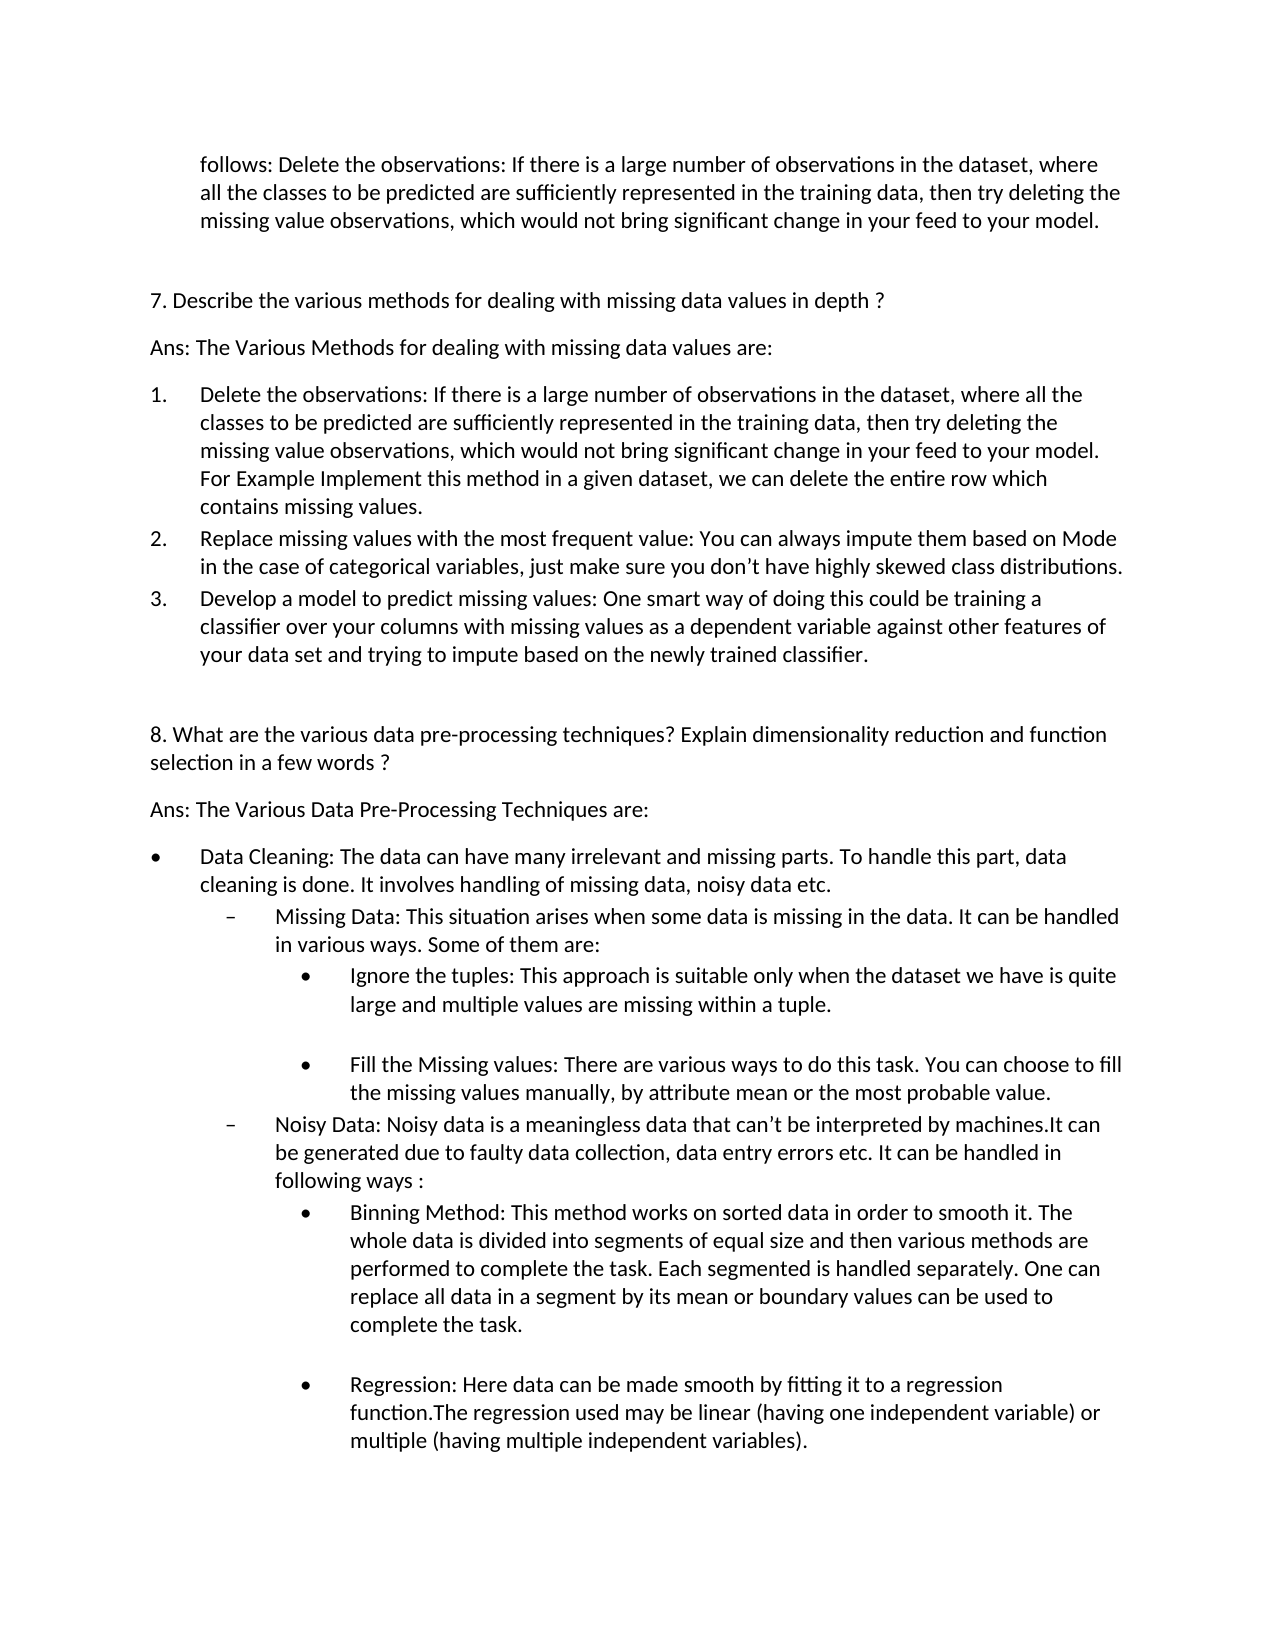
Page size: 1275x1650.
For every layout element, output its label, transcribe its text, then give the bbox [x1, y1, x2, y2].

list Data Cleaning: The data can have many irrelevant and missing parts. To handle this part, data cleaning is done. It involves handling of missing data, noisy data etc. [150, 842, 1125, 898]
text Ans: The Various Methods for dealing with missing data values are: [150, 333, 1125, 361]
list Noisy Data: Noisy data is a meaningless data that can’t be interpreted by machines.It can be generated due to faulty data collection, data entry errors etc. It can be handled in following ways : [225, 1110, 1125, 1194]
subtitle 8. What are the various data pre-processing techniques? Explain dimensionality reduction and function selection in a few words ? [150, 721, 1125, 777]
list Develop a model to predict missing values: One smart way of doing this could be training a classifier over your columns with missing values as a dependent variable against other features of your data set and trying to impute based on the newly trained classifier. [150, 584, 1125, 668]
list Replace missing values with the most frequent value: You can always impute them based on Mode in the case of categorical variables, just make sure you don’t have highly skewed class distributions. [150, 524, 1125, 580]
text Ans: The Various Data Pre-Processing Techniques are: [150, 795, 1125, 823]
subtitle 7. Describe the various methods for dealing with missing data values in depth ? [150, 287, 1125, 315]
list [150, 150, 1125, 234]
list Binning Method: This method works on sorted data in order to smooth it. The whole data is divided into segments of equal size and then various methods are performed to complete the task. Each segmented is handled separately. One can replace all data in a segment by its mean or boundary values can be used to complete the task. [300, 1198, 1125, 1367]
list Regression: Here data can be made smooth by fitting it to a regression function.The regression used may be linear (having one independent variable) or multiple (having multiple independent variables). [300, 1370, 1125, 1454]
list Missing Data: This situation arises when some data is missing in the data. It can be handled in various ways. Some of them are: [225, 902, 1125, 958]
list Fill the Missing values: There are various ways to do this task. You can choose to fill the missing values manually, by attribute mean or the most probable value. [300, 1050, 1125, 1106]
list Ignore the tuples: This approach is suitable only when the dataset we have is quite large and multiple values are missing within a tuple. [300, 962, 1125, 1046]
list Delete the observations: If there is a large number of observations in the dataset, where all the classes to be predicted are sufficiently represented in the training data, then try deleting the missing value observations, which would not bring significant change in your feed to your model. For Example Implement this method in a given dataset, we can delete the entire row which contains missing values. [150, 380, 1125, 520]
